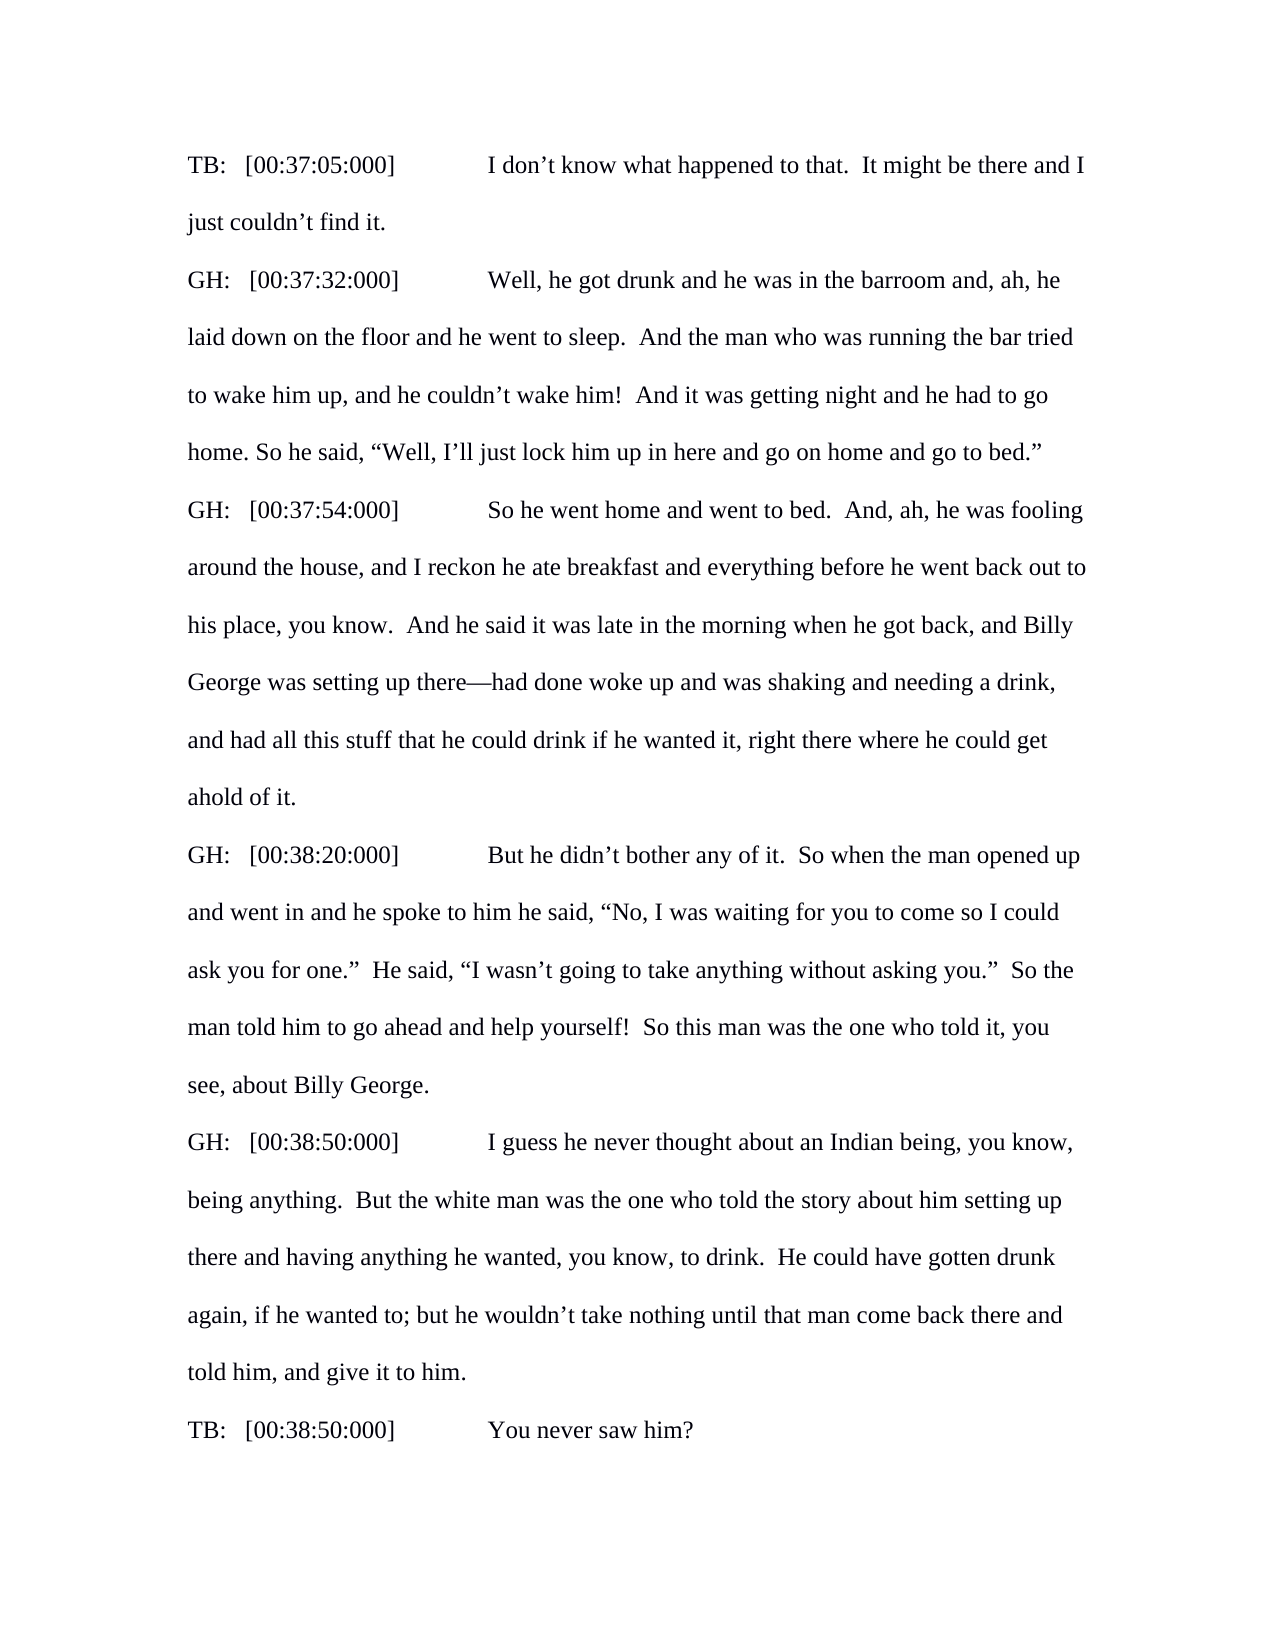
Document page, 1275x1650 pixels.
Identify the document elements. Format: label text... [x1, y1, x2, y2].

text TB: [00:37:05:000] I don’t know what happened to that. It might be there and I just couldn’t find it. [187, 150, 1087, 236]
text TB: [00:38:50:000] You never saw him? [187, 1415, 1087, 1444]
text GH: [00:38:20:000] But he didn’t bother any of it. So when the man opened up and went in and he spoke to him he said, “No, I was waiting for you to come so I could ask you for one.” He said, “I wasn’t going to take anything without asking you.” So the man told him to go ahead and help yourself! So this man was the one who told it, you see, about Billy George. [187, 840, 1087, 1099]
text GH: [00:37:32:000] Well, he got drunk and he was in the barroom and, ah, he laid down on the floor and he went to sleep. And the man who was running the bar tried to wake him up, and he couldn’t wake him! And it was getting night and he had to go home. So he said, “Well, I’ll just lock him up in here and go on home and go to bed.” [187, 265, 1087, 466]
text GH: [00:38:50:000] I guess he never thought about an Indian being, you know, being anything. But the white man was the one who told the story about him setting up there and having anything he wanted, you know, to drink. He could have gotten drunk again, if he wanted to; but he wouldn’t take nothing until that man come back there and told him, and give it to him. [187, 1127, 1087, 1386]
text GH: [00:37:54:000] So he went home and went to bed. And, ah, he was fooling around the house, and I reckon he ate breakfast and everything before he went back out to his place, you know. And he said it was late in the morning when he got back, and Billy George was setting up there—had done woke up and was shaking and needing a drink, and had all this stuff that he could drink if he wanted it, right there where he could get ahold of it. [187, 495, 1087, 811]
